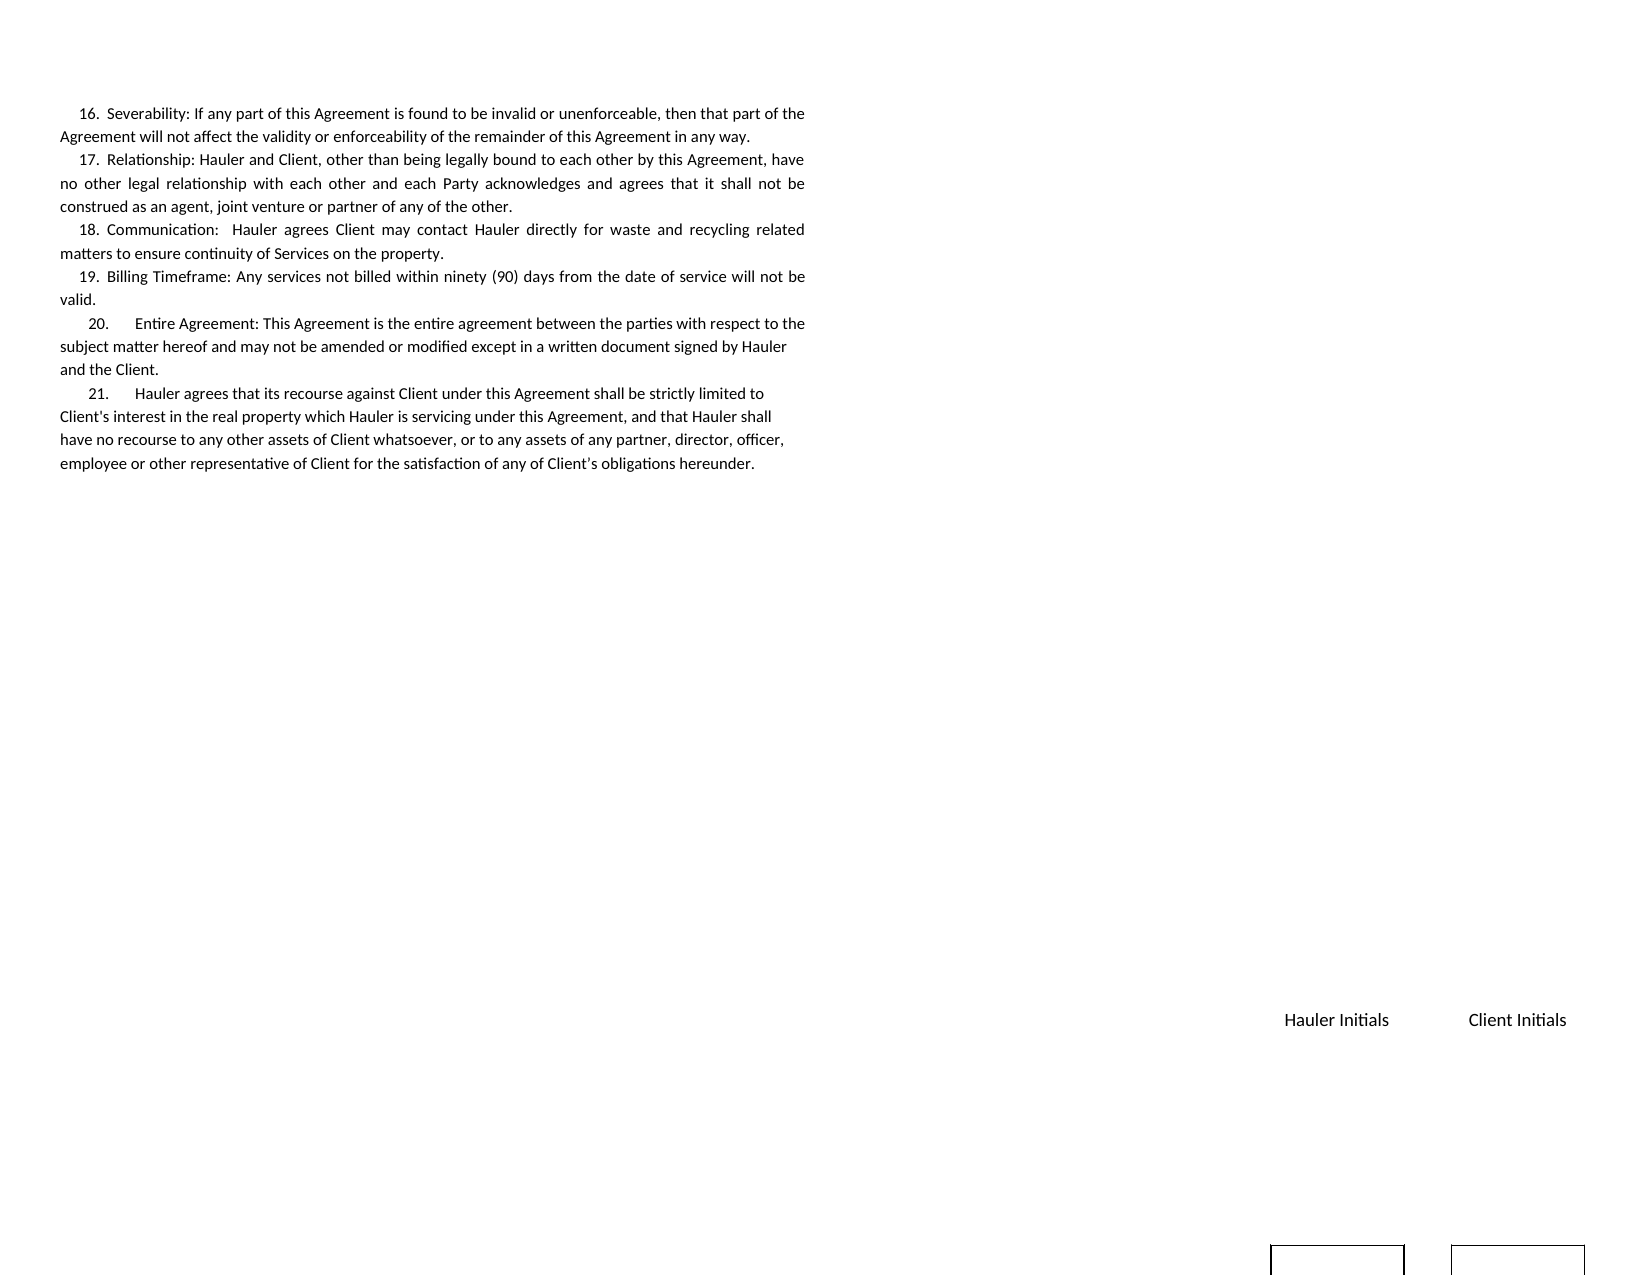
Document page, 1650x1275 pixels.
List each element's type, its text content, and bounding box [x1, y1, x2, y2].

list Relationship: Hauler and Client, other than being legally bound to each other by this Agreement, have no other legal relationship with each other and each Party acknowledges and agrees that it shall not be construed as an agent, joint venture or partner of any of the other. [60, 150, 806, 217]
list Entire Agreement: This Agreement is the entire agreement between the parties with respect to the subject matter hereof and may not be amended or modified except in a written document signed by Hauler and the Client. [60, 313, 806, 380]
list Hauler agrees that its recourse against Client under this Agreement shall be strictly limited to Client's interest in the real property which Hauler is servicing under this Agreement, and that Hauler shall have no recourse to any other assets of Client whatsoever, or to any assets of any partner, director, officer, employee or other representative of Client for the satisfaction of any of Client’s obligations hereunder. [60, 383, 806, 473]
list Billing Timeframe: Any services not billed within ninety (90) days from the date of service will not be valid. [60, 266, 806, 310]
list Communication: Hauler agrees Client may contact Hauler directly for waste and recycling related matters to ensure continuity of Services on the property. [60, 220, 806, 263]
list Severability: If any part of this Agreement is found to be invalid or unenforceable, then that part of the Agreement will not affect the validity or enforceability of the remainder of this Agreement in any way. [60, 103, 806, 147]
